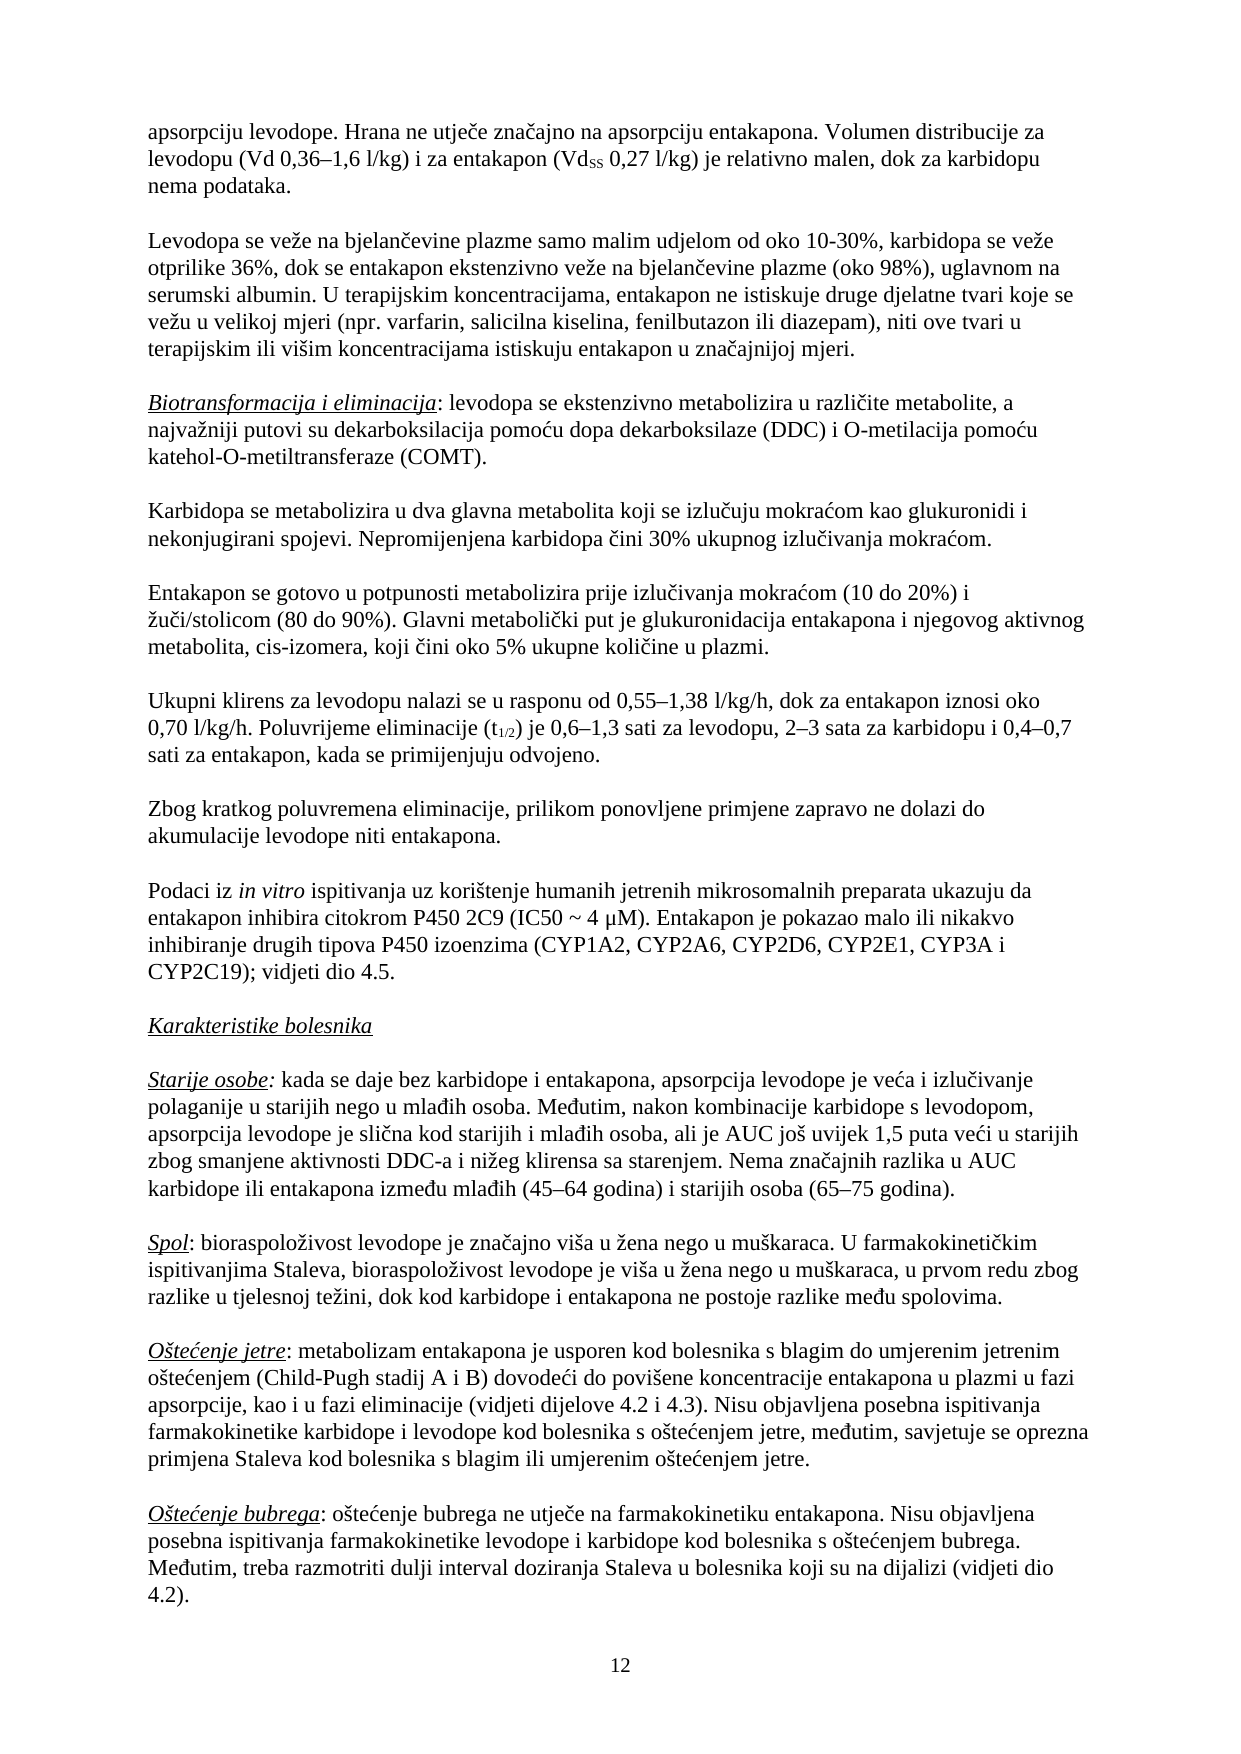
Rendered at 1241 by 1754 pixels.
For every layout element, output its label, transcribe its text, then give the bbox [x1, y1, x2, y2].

text Oštećenje bubrega: oštećenje bubrega ne utječe na farmakokinetiku entakapona. Nisu objavljena posebna ispitivanja farmakokinetike levodope i karbidope kod bolesnika s oštećenjem bubrega. Međutim, treba razmotriti dulji interval doziranja Staleva u bolesnika koji su na dijalizi (vidjeti dio 4.2). [148, 1499, 1092, 1608]
text Karakteristike bolesnika [148, 1012, 1092, 1039]
text Starije osobe: kada se daje bez karbidope i entakapona, apsorpcija levodope je veća i izlučivanje polaganije u starijih nego u mlađih osoba. Međutim, nakon kombinacije karbidope s levodopom, apsorpcija levodope je slična kod starijih i mlađih osoba, ali je AUC još uvijek 1,5 puta veći u starijih zbog smanjene aktivnosti DDC-a i nižeg klirensa sa starenjem. Nema značajnih razlika u AUC karbidope ili entakapona između mlađih (45–64 godina) i starijih osoba (65–75 godina). [148, 1066, 1092, 1201]
text Levodopa se veže na bjelančevine plazme samo malim udjelom od oko 10-30%, karbidopa se veže otprilike 36%, dok se entakapon ekstenzivno veže na bjelančevine plazme (oko 98%), uglavnom na serumski albumin. U terapijskim koncentracijama, entakapon ne istiskuje druge djelatne tvari koje se vežu u velikoj mjeri (npr. varfarin, salicilna kiselina, fenilbutazon ili diazepam), niti ove tvari u terapijskim ili višim koncentracijama istiskuju entakapon u značajnijoj mjeri. [148, 226, 1092, 362]
text Spol: bioraspoloživost levodope je značajno viša u žena nego u muškaraca. U farmakokinetičkim ispitivanjima Staleva, bioraspoloživost levodope je viša u žena nego u muškaraca, u prvom redu zbog razlike u tjelesnoj težini, dok kod karbidope i entakapona ne postoje razlike među spolovima. [148, 1228, 1092, 1310]
text Karbidopa se metabolizira u dva glavna metabolita koji se izlučuju mokraćom kao glukuronidi i nekonjugirani spojevi. Nepromijenjena karbidopa čini 30% ukupnog izlučivanja mokraćom. [148, 497, 1092, 551]
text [148, 118, 1092, 199]
text Oštećenje jetre: metabolizam entakapona je usporen kod bolesnika s blagim do umjerenim jetrenim oštećenjem (Child-Pugh stadij A i B) dovodeći do povišene koncentracije entakapona u plazmi u fazi apsorpcije, kao i u fazi eliminacije (vidjeti dijelove 4.2 i 4.3). Nisu objavljena posebna ispitivanja farmakokinetike karbidope i levodope kod bolesnika s oštećenjem jetre, međutim, savjetuje se oprezna primjena Staleva kod bolesnika s blagim ili umjerenim oštećenjem jetre. [148, 1337, 1092, 1472]
text Zbog kratkog poluvremena eliminacije, prilikom ponovljene primjene zapravo ne dolazi do akumulacije levodope niti entakapona. [148, 795, 1092, 849]
text Entakapon se gotovo u potpunosti metabolizira prije izlučivanja mokraćom (10 do 20%) i žuči/stolicom (80 do 90%). Glavni metabolički put je glukuronidacija entakapona i njegovog aktivnog metabolita, cis-izomera, koji čini oko 5% ukupne količine u plazmi. [148, 578, 1092, 660]
text Biotransformacija i eliminacija: levodopa se ekstenzivno metabolizira u različite metabolite, a najvažniji putovi su dekarboksilacija pomoću dopa dekarboksilaze (DDC) i O-metilacija pomoću katehol-O-metiltransferaze (COMT). [148, 389, 1092, 470]
text Podaci iz in vitro ispitivanja uz korištenje humanih jetrenih mikrosomalnih preparata ukazuju da entakapon inhibira citokrom P450 2C9 (IC50 ~ 4 μM). Entakapon je pokazao malo ili nikakvo inhibiranje drugih tipova P450 izoenzima (CYP1A2, CYP2A6, CYP2D6, CYP2E1, CYP3A i CYP2C19); vidjeti dio 4.5. [148, 876, 1092, 985]
text Ukupni klirens za levodopu nalazi se u rasponu od 0,55–1,38 l/kg/h, dok za entakapon iznosi oko 0,70 l/kg/h. Poluvrijeme eliminacije (t1/2) je 0,6–1,3 sati za levodopu, 2–3 sata za karbidopu i 0,4–0,7 sati za entakapon, kada se primijenjuju odvojeno. [148, 687, 1092, 768]
